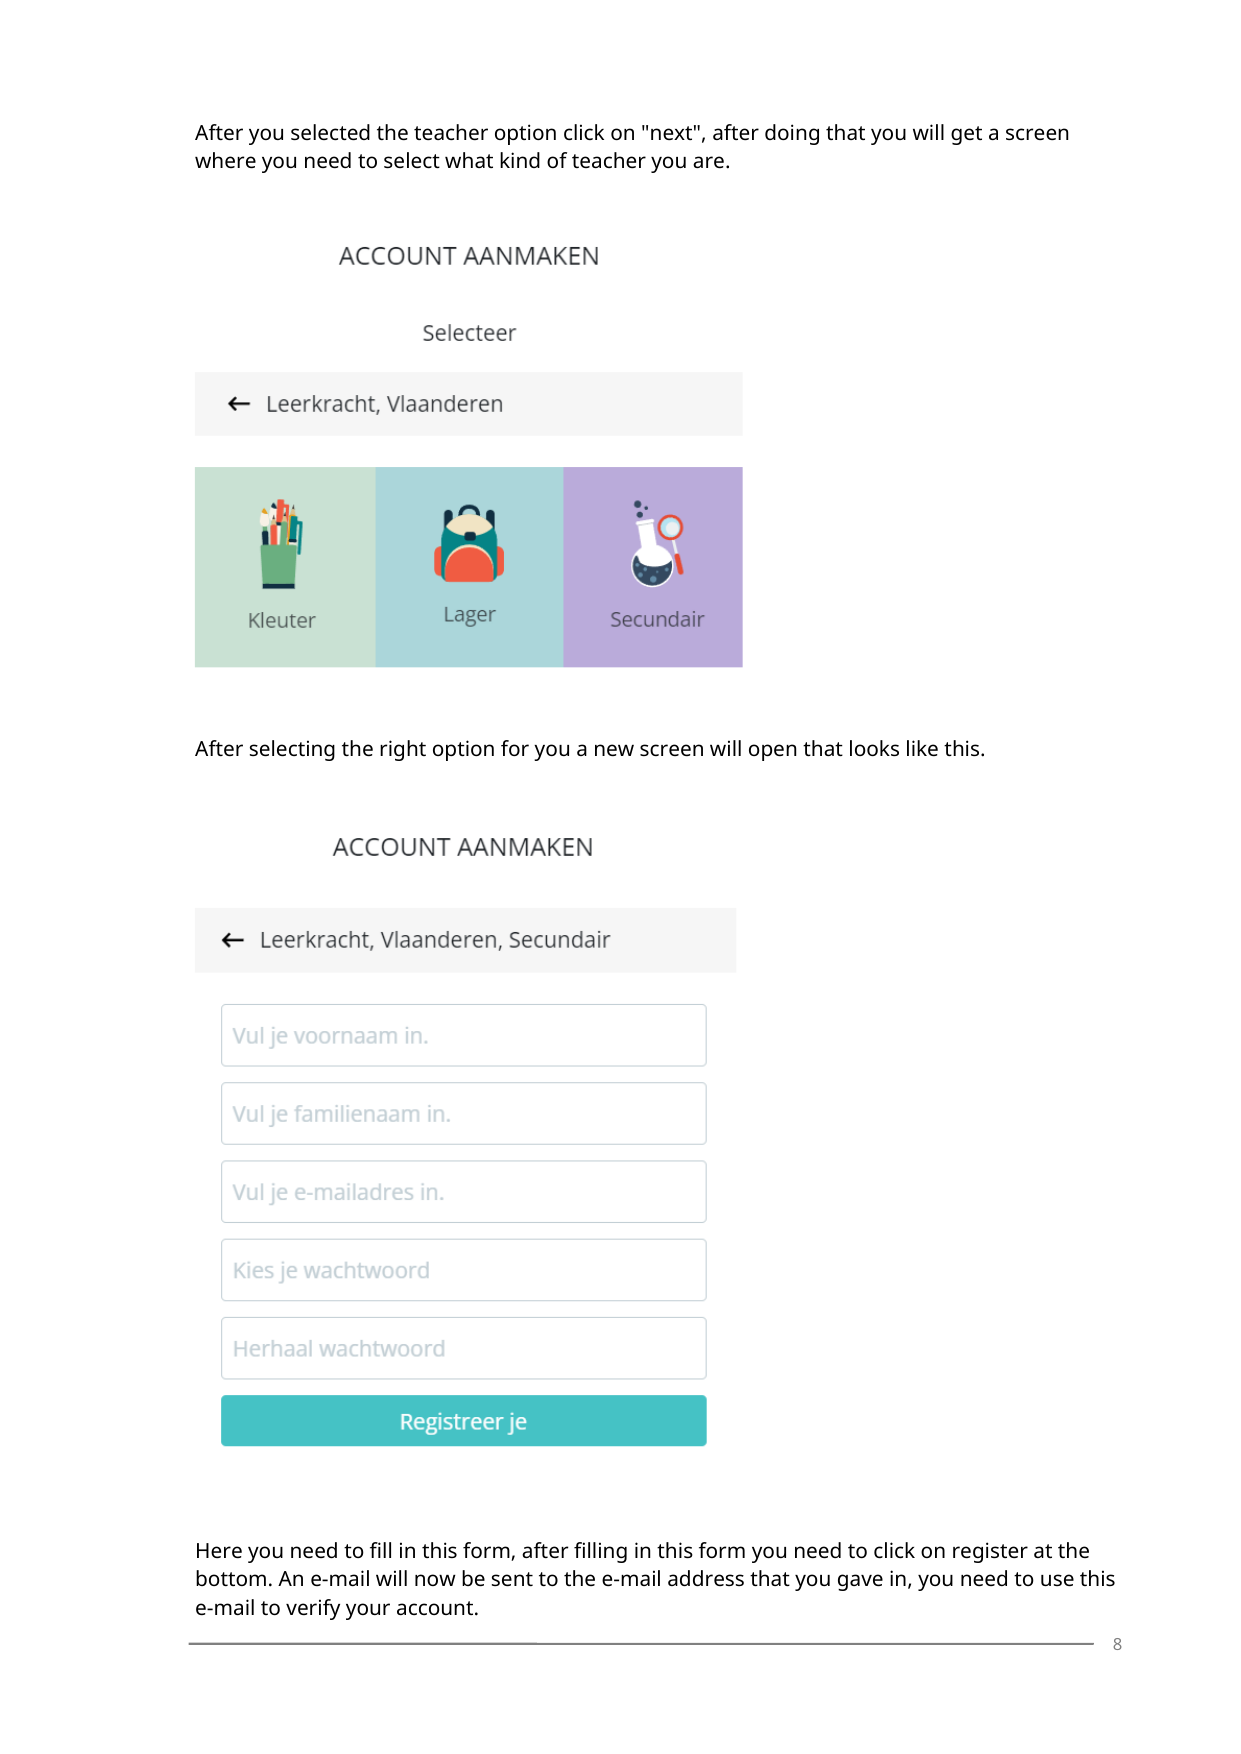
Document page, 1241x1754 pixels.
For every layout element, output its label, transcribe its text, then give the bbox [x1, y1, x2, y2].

picture [194, 787, 737, 1464]
picture [194, 200, 743, 693]
text After you selected the teacher option click on "next", after doing that you will get a screen where you need to select what kind of teacher you are. [195, 118, 1122, 175]
text After selecting the right option for you a new screen will open that looks like this. [195, 734, 1122, 763]
text Here you need to fill in this form, after filling in this form you need to click on register at the bottom. An e-mail will now be sent to the e-mail address that you gave in, you need to use this e-mail to verify your account. [195, 1536, 1122, 1621]
